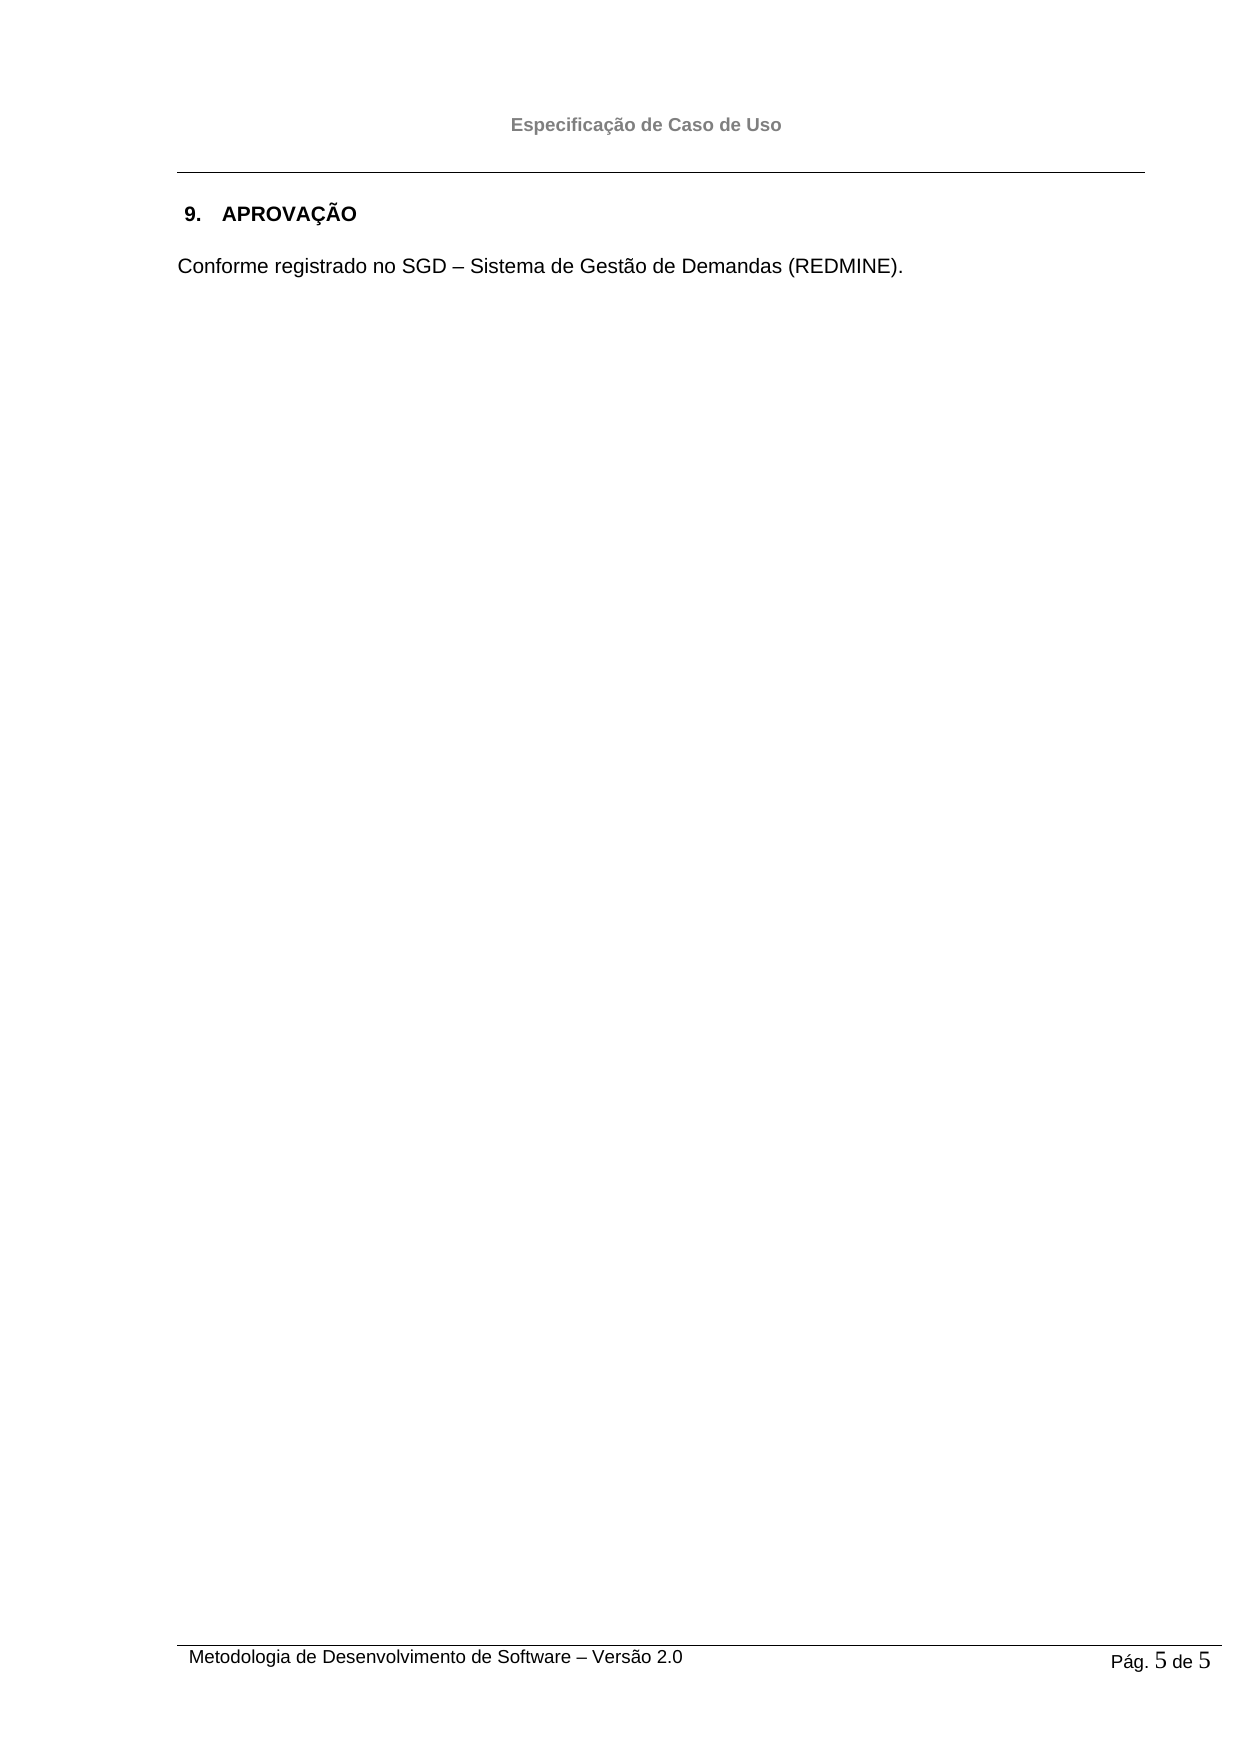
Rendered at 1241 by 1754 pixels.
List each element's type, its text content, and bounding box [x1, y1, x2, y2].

text Conforme registrado no SGD – Sistema de Gestão de Demandas (REDMINE). [177, 254, 1122, 278]
list APROVAÇÃO [184, 202, 1122, 226]
